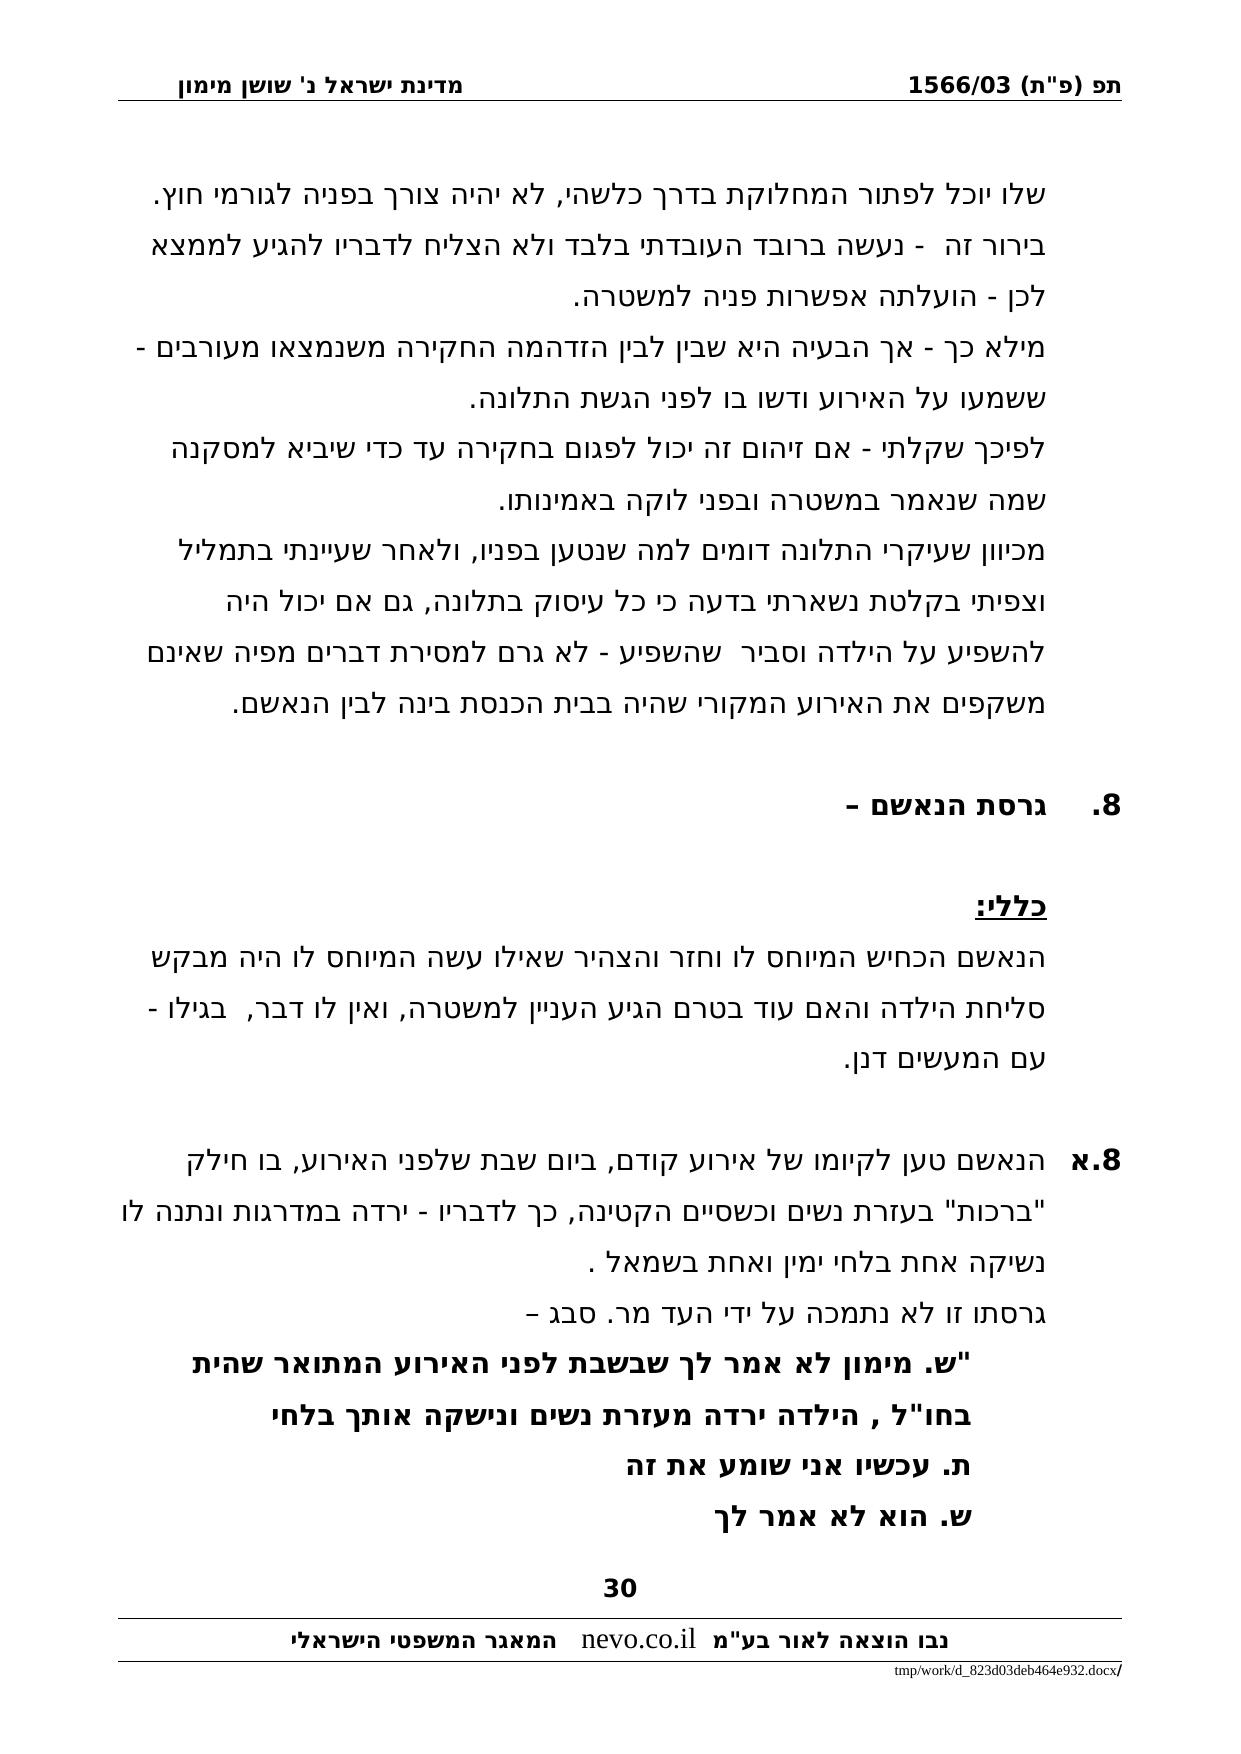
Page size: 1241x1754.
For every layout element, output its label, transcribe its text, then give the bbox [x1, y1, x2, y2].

text 8. גרסת הנאשם – [118, 788, 1122, 822]
text גרסתו זו לא נתמכה על ידי העד מר. סבג – [118, 1296, 1084, 1330]
text כללי: [118, 889, 1084, 923]
text מכיוון שעיקרי התלונה דומים למה שנטען בפניו, ולאחר שעיינתי בתמליל וצפיתי בקלטת נשארתי בדעה כי כל עיסוק בתלונה, גם אם יכול היה להשפיע על הילדה וסביר שהשפיע - לא גרם למסירת דברים מפיה שאינם משקפים את האירוע המקורי שהיה בבית הכנסת בינה לבין הנאשם. [118, 534, 1047, 721]
text ש. הוא לא אמר לך [118, 1500, 1047, 1534]
text "ש. מימון לא אמר לך שבשבת לפני האירוע המתואר שהית בחו"ל , הילדה ירדה מעזרת נשים ונישקה אותך בלחי [118, 1347, 972, 1432]
text לפיכך שקלתי - אם זיהום זה יכול לפגום בחקירה עד כדי שיביא למסקנה שמה שנאמר במשטרה ובפני לוקה באמינותו. [118, 432, 1047, 517]
text ת. עכשיו אני שומע את זה [118, 1449, 1047, 1483]
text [118, 177, 1047, 313]
text מילא כך - אך הבעיה היא שבין לבין הזדהמה החקירה משנמצאו מעורבים - ששמעו על האירוע ודשו בו לפני הגשת התלונה.ו [118, 330, 1047, 415]
text 8.א הנאשם טען לקיומו של אירוע קודם, ביום שבת שלפני האירוע, בו חילק "ברכות" בעזרת נשים וכשסיים הקטינה, כך לדבריו - ירדה במדרגות ונתנה לו נשיקה אחת בלחי ימין ואחת בשמאל . [118, 1143, 1122, 1279]
text הנאשם הכחיש המיוחס לו וחזר והצהיר שאילו עשה המיוחס לו היה מבקש סליחת הילדה והאם עוד בטרם הגיע העניין למשטרה, ואין לו דבר, בגילו - עם המעשים דנן. [118, 940, 1047, 1076]
